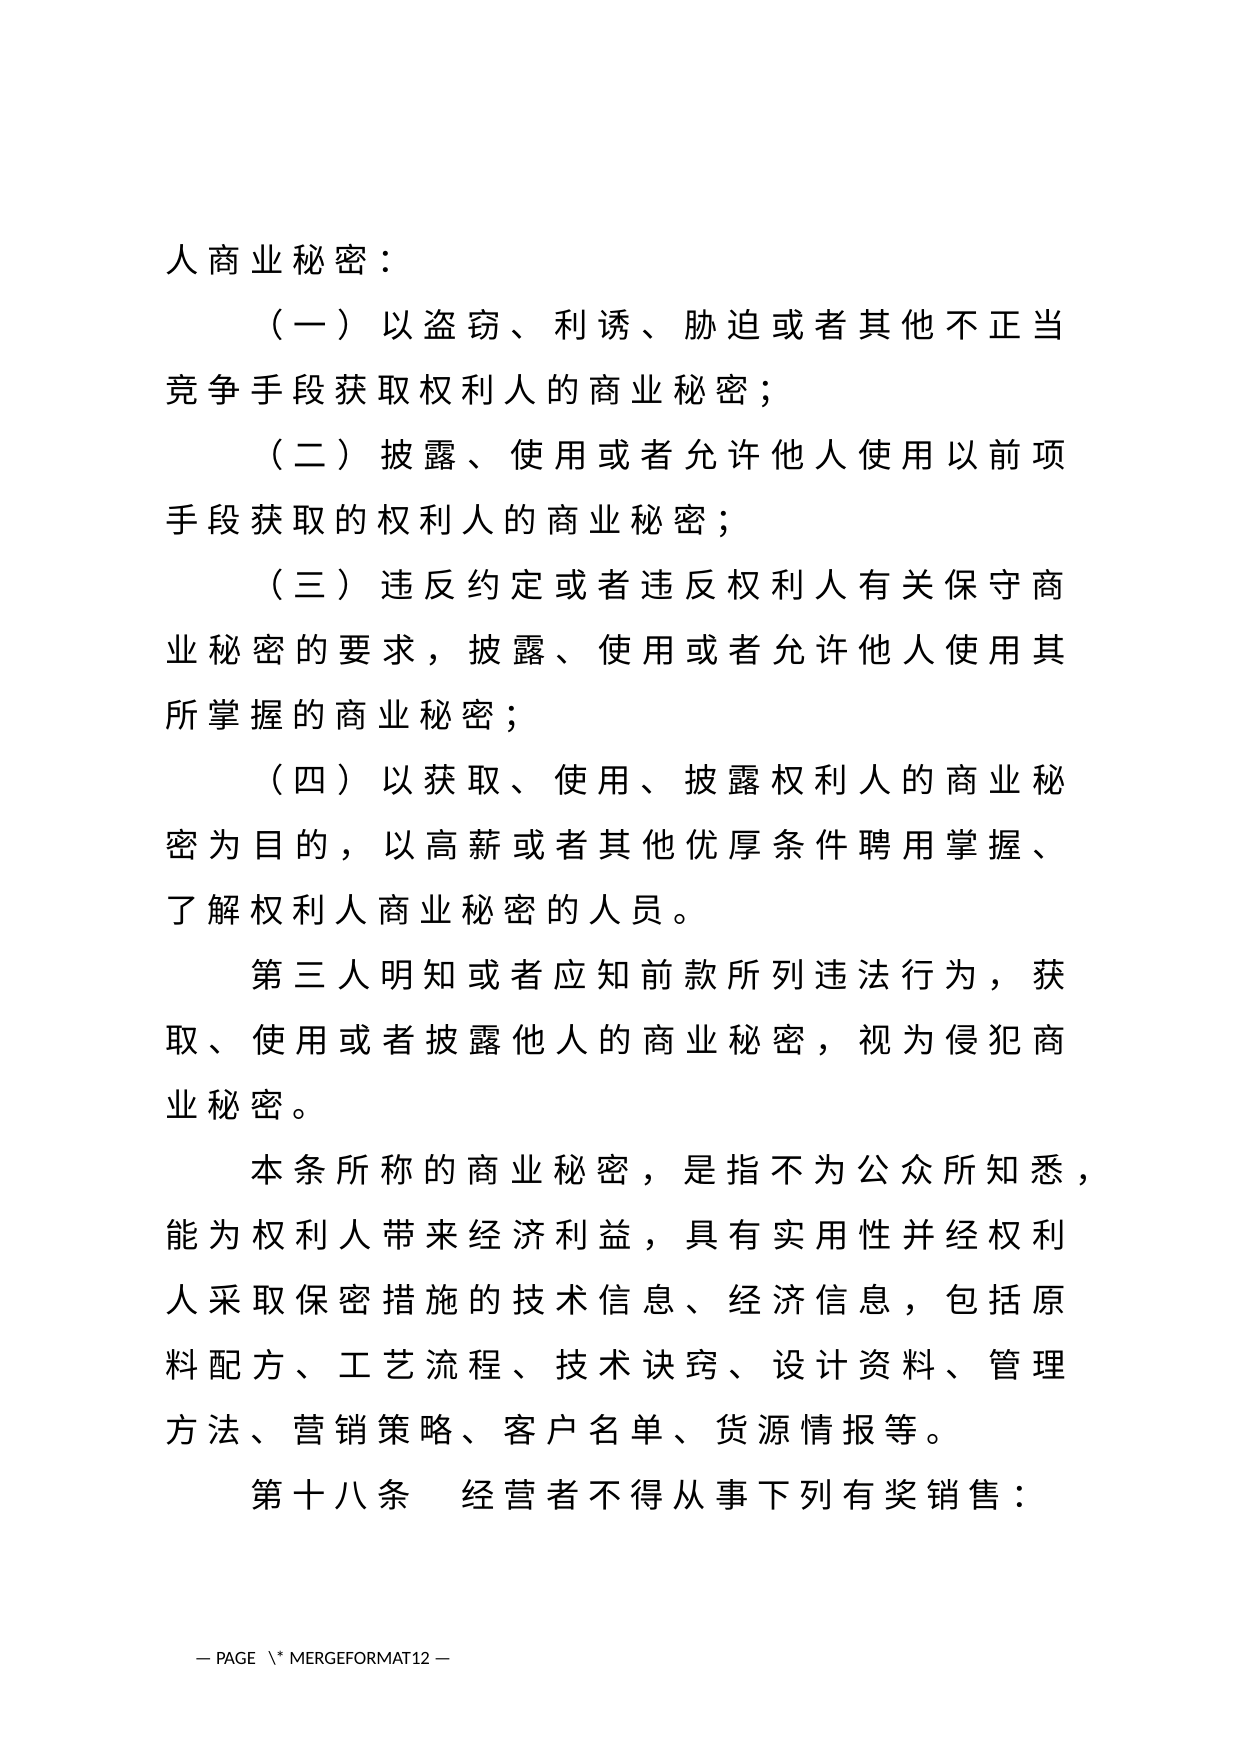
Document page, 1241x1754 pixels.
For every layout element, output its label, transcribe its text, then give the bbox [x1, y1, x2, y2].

text （三）违反约定或者违反权利人有关保守商业秘密的要求，披露、使用或者允许他人使用其所掌握的商业秘密； [165, 551, 1075, 746]
text 本条所称的商业秘密，是指不为公众所知悉，能为权利人带来经济利益，具有实用性并经权利人采取保密措施的技术信息、经济信息，包括原料配方、工艺流程、技术诀窍、设计资料、管理方法、营销策略、客户名单、货源情报等。 [165, 1136, 1075, 1461]
text （四）以获取、使用、披露权利人的商业秘密为目的，以高薪或者其他优厚条件聘用掌握、了解权利人商业秘密的人员。 [165, 746, 1075, 941]
text 第十八条 经营者不得从事下列有奖销售： [165, 1461, 1075, 1526]
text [165, 226, 1075, 291]
text （一）以盗窃、利诱、胁迫或者其他不正当竞争手段获取权利人的商业秘密； [165, 291, 1075, 421]
text 第三人明知或者应知前款所列违法行为，获取、使用或者披露他人的商业秘密，视为侵犯商业秘密。 [165, 941, 1075, 1136]
text （二）披露、使用或者允许他人使用以前项手段获取的权利人的商业秘密； [165, 421, 1075, 551]
